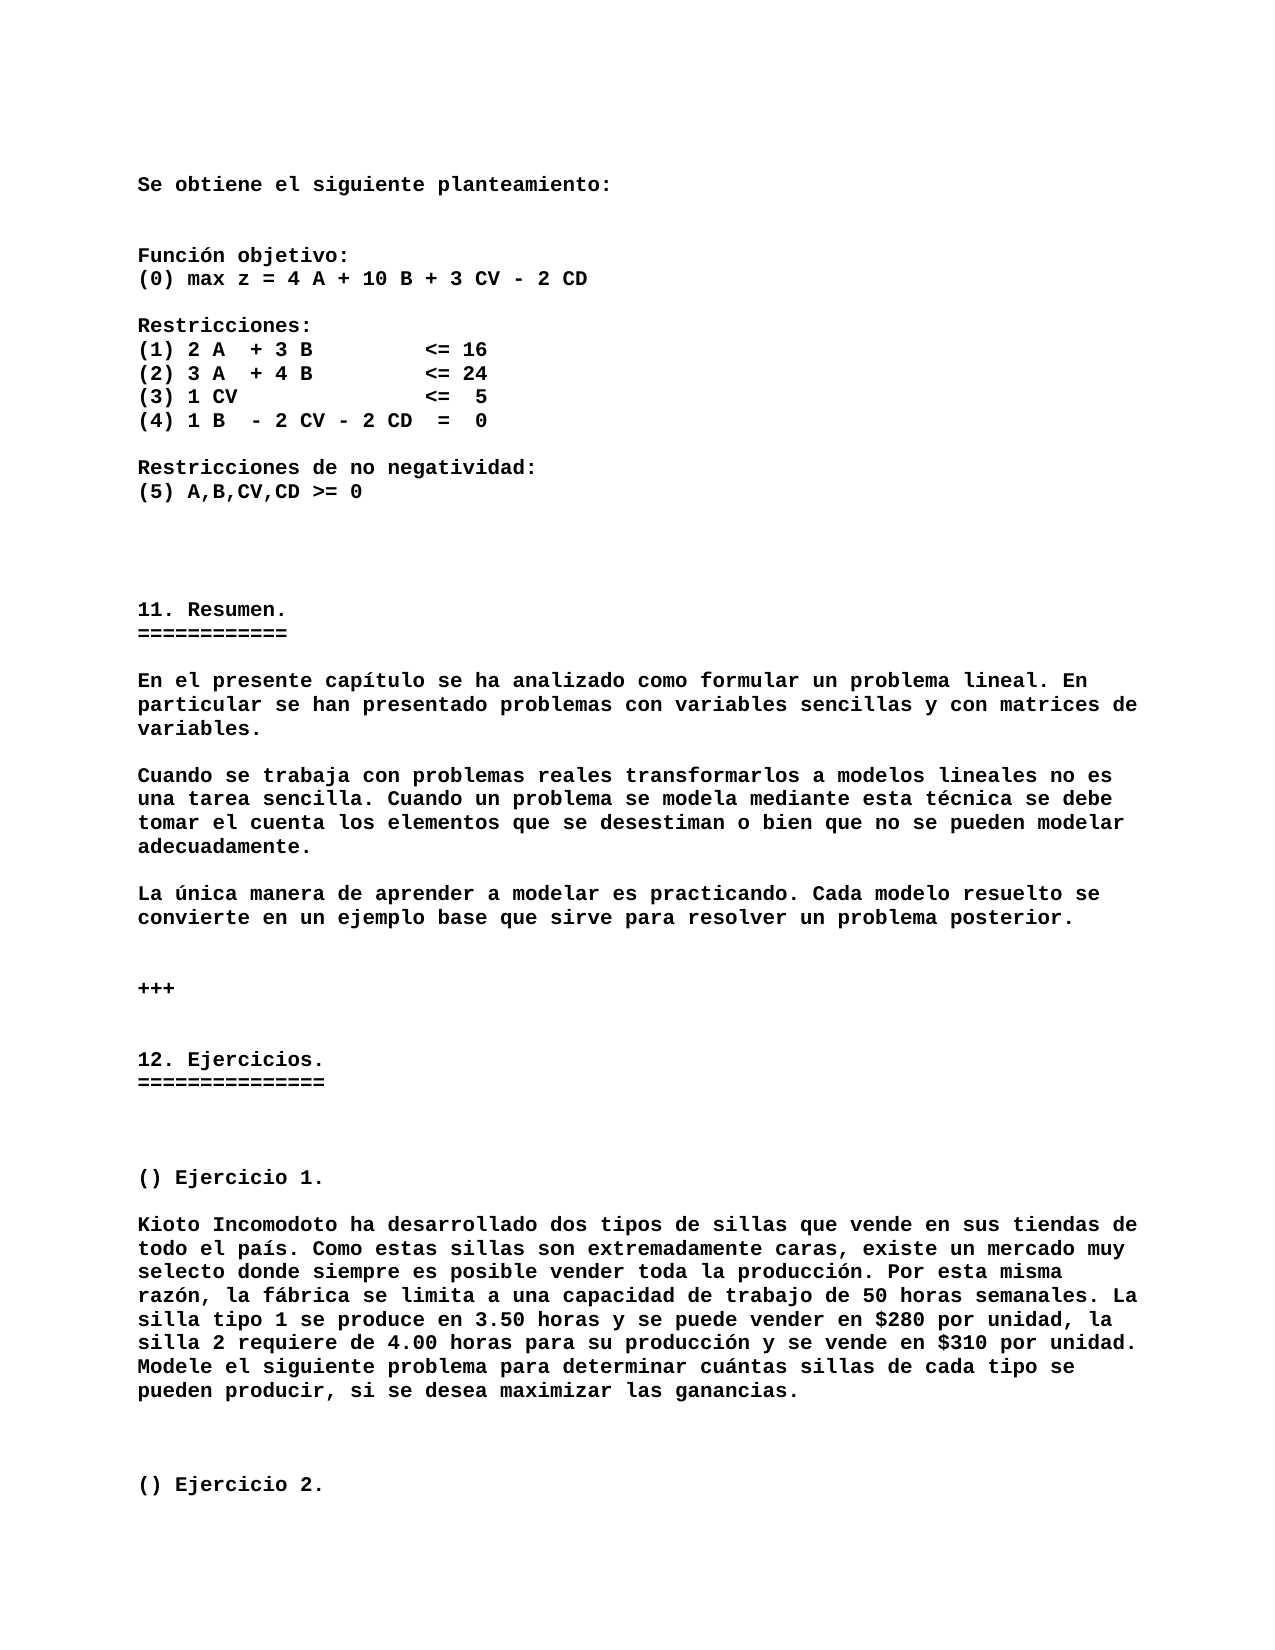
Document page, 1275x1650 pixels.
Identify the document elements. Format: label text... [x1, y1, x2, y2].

text ============ [137, 623, 1138, 647]
text 11. Resumen. [137, 599, 1138, 623]
text Restricciones: [137, 316, 1138, 339]
text =============== [137, 1072, 1138, 1096]
text (4) 1 B - 2 CV - 2 CD = 0 [137, 410, 1138, 434]
text 12. Ejercicios. [137, 1048, 1138, 1072]
text Cuando se trabaja con problemas reales transformarlos a modelos lineales no es una tarea sencilla. Cuando un problema se modela mediante esta técnica se debe tomar el cuenta los elementos que se desestiman o bien que no se pueden modelar adecuadamente. [137, 765, 1138, 859]
text (0) max z = 4 A + 10 B + 3 CV - 2 CD [137, 268, 1138, 292]
text (2) 3 A + 4 B <= 24 [137, 363, 1138, 386]
text Restricciones de no negatividad: [137, 457, 1138, 481]
text (3) 1 CV <= 5 [137, 386, 1138, 410]
text +++ [137, 978, 1138, 1001]
text (5) A,B,CV,CD >= 0 [137, 481, 1138, 505]
text (1) 2 A + 3 B <= 16 [137, 339, 1138, 363]
text () Ejercicio 1. [137, 1167, 1138, 1190]
text () Ejercicio 2. [137, 1474, 1138, 1498]
text La única manera de aprender a modelar es practicando. Cada modelo resuelto se convierte en un ejemplo base que sirve para resolver un problema posterior. [137, 883, 1138, 930]
text En el presente capítulo se ha analizado como formular un problema lineal. En particular se han presentado problemas con variables sencillas y con matrices de variables. [137, 670, 1138, 741]
text Se obtiene el siguiente planteamiento: [137, 174, 1138, 197]
text Función objetivo: [137, 244, 1138, 268]
text Kioto Incomodoto ha desarrollado dos tipos de sillas que vende en sus tiendas de todo el país. Como estas sillas son extremadamente caras, existe un mercado muy selecto donde siempre es posible vender toda la producción. Por esta misma razón, la fábrica se limita a una capacidad de trabajo de 50 horas semanales. La silla tipo 1 se produce en 3.50 horas y se puede vender en $280 por unidad, la silla 2 requiere de 4.00 horas para su producción y se vende en $310 por unidad. Modele el siguiente problema para determinar cuántas sillas de cada tipo se pueden producir, si se desea maximizar las ganancias. [137, 1214, 1138, 1403]
